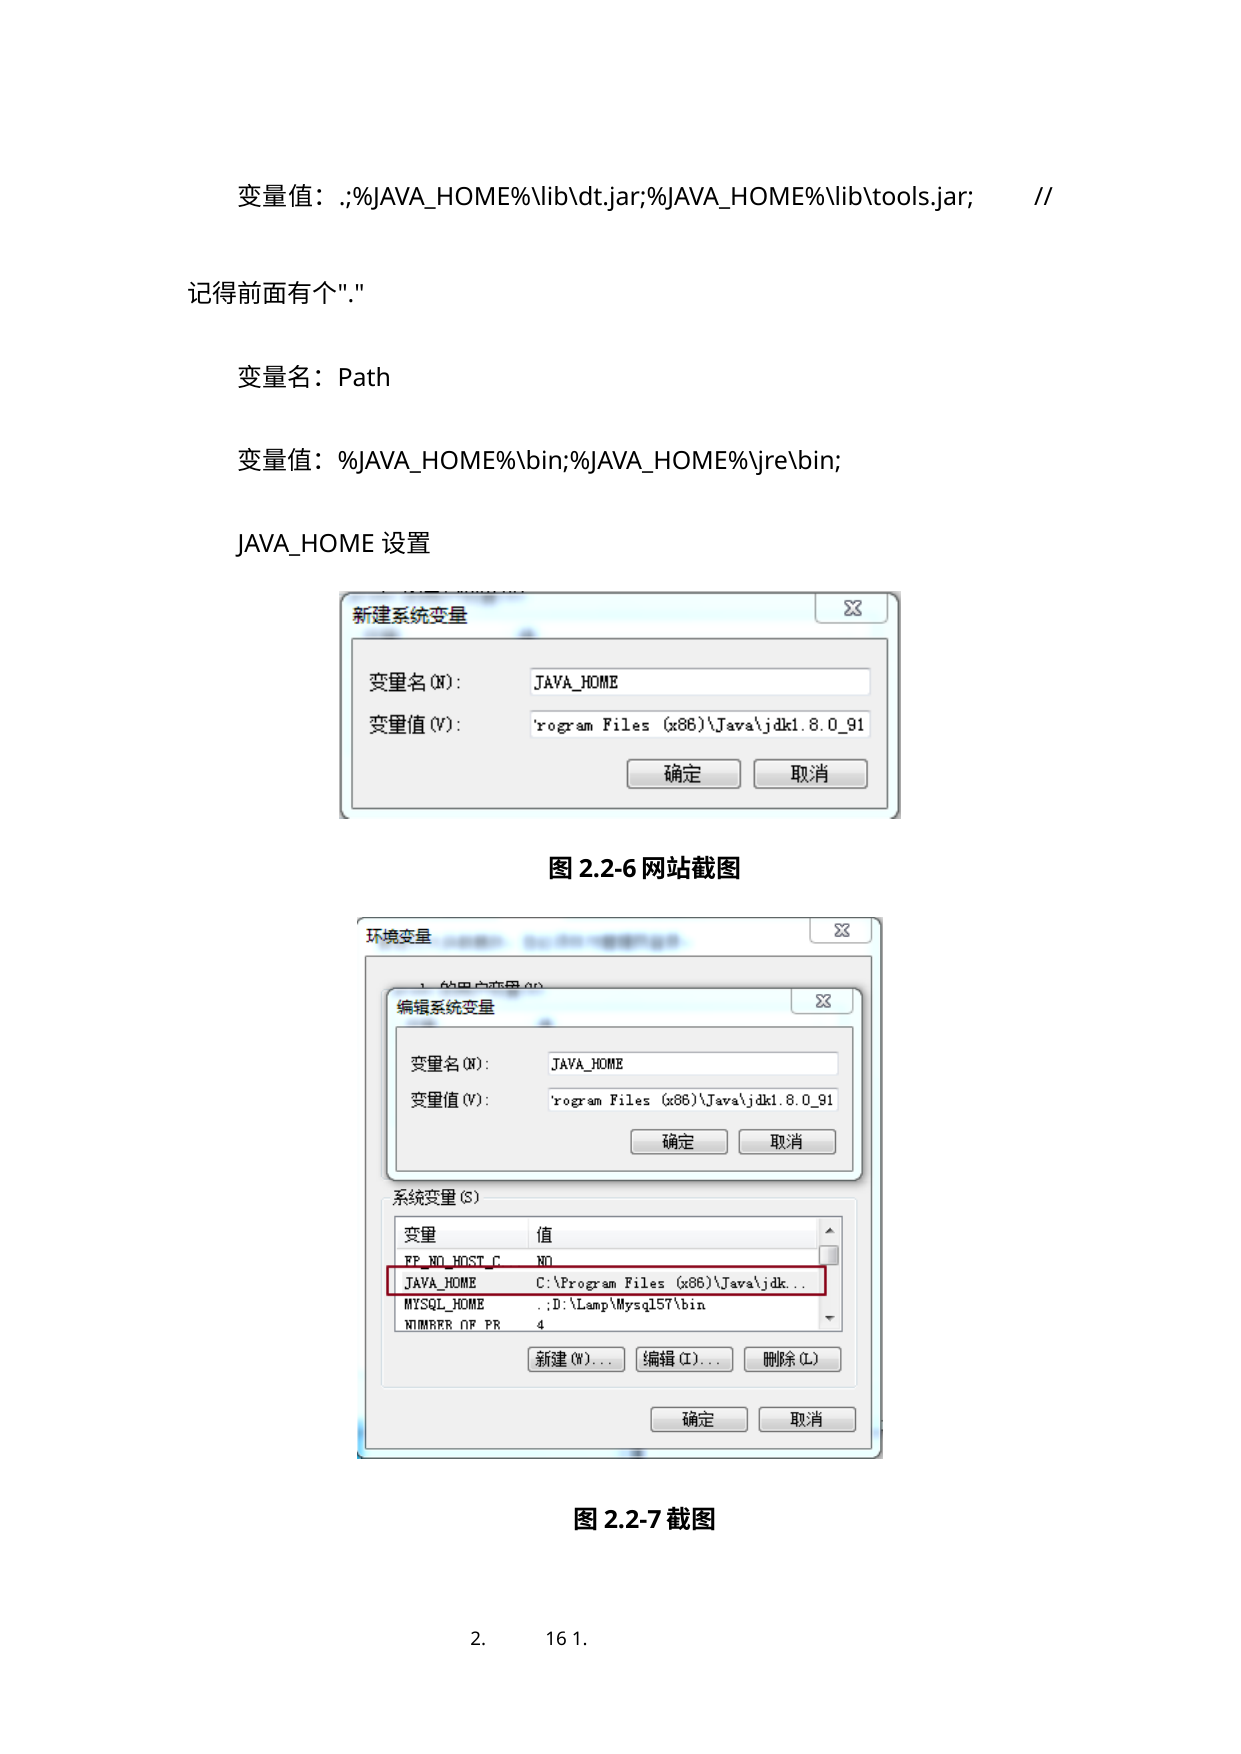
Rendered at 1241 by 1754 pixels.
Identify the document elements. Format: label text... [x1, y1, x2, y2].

text 变量名：Path [187, 343, 1053, 408]
text 变量值：.;%JAVA_HOME%\lib\dt.jar;%JAVA_HOME%\lib\tools.jar; //记得前面有个"." [187, 162, 1053, 324]
text 图2.2-6网站截图 [187, 834, 1053, 899]
text 图2.2-7截图 [187, 1485, 1053, 1550]
picture [357, 917, 883, 1459]
text 变量值：%JAVA_HOME%\bin;%JAVA_HOME%\jre\bin; [187, 426, 1053, 491]
text JAVA_HOME 设置 [187, 509, 1053, 574]
picture [339, 591, 901, 819]
